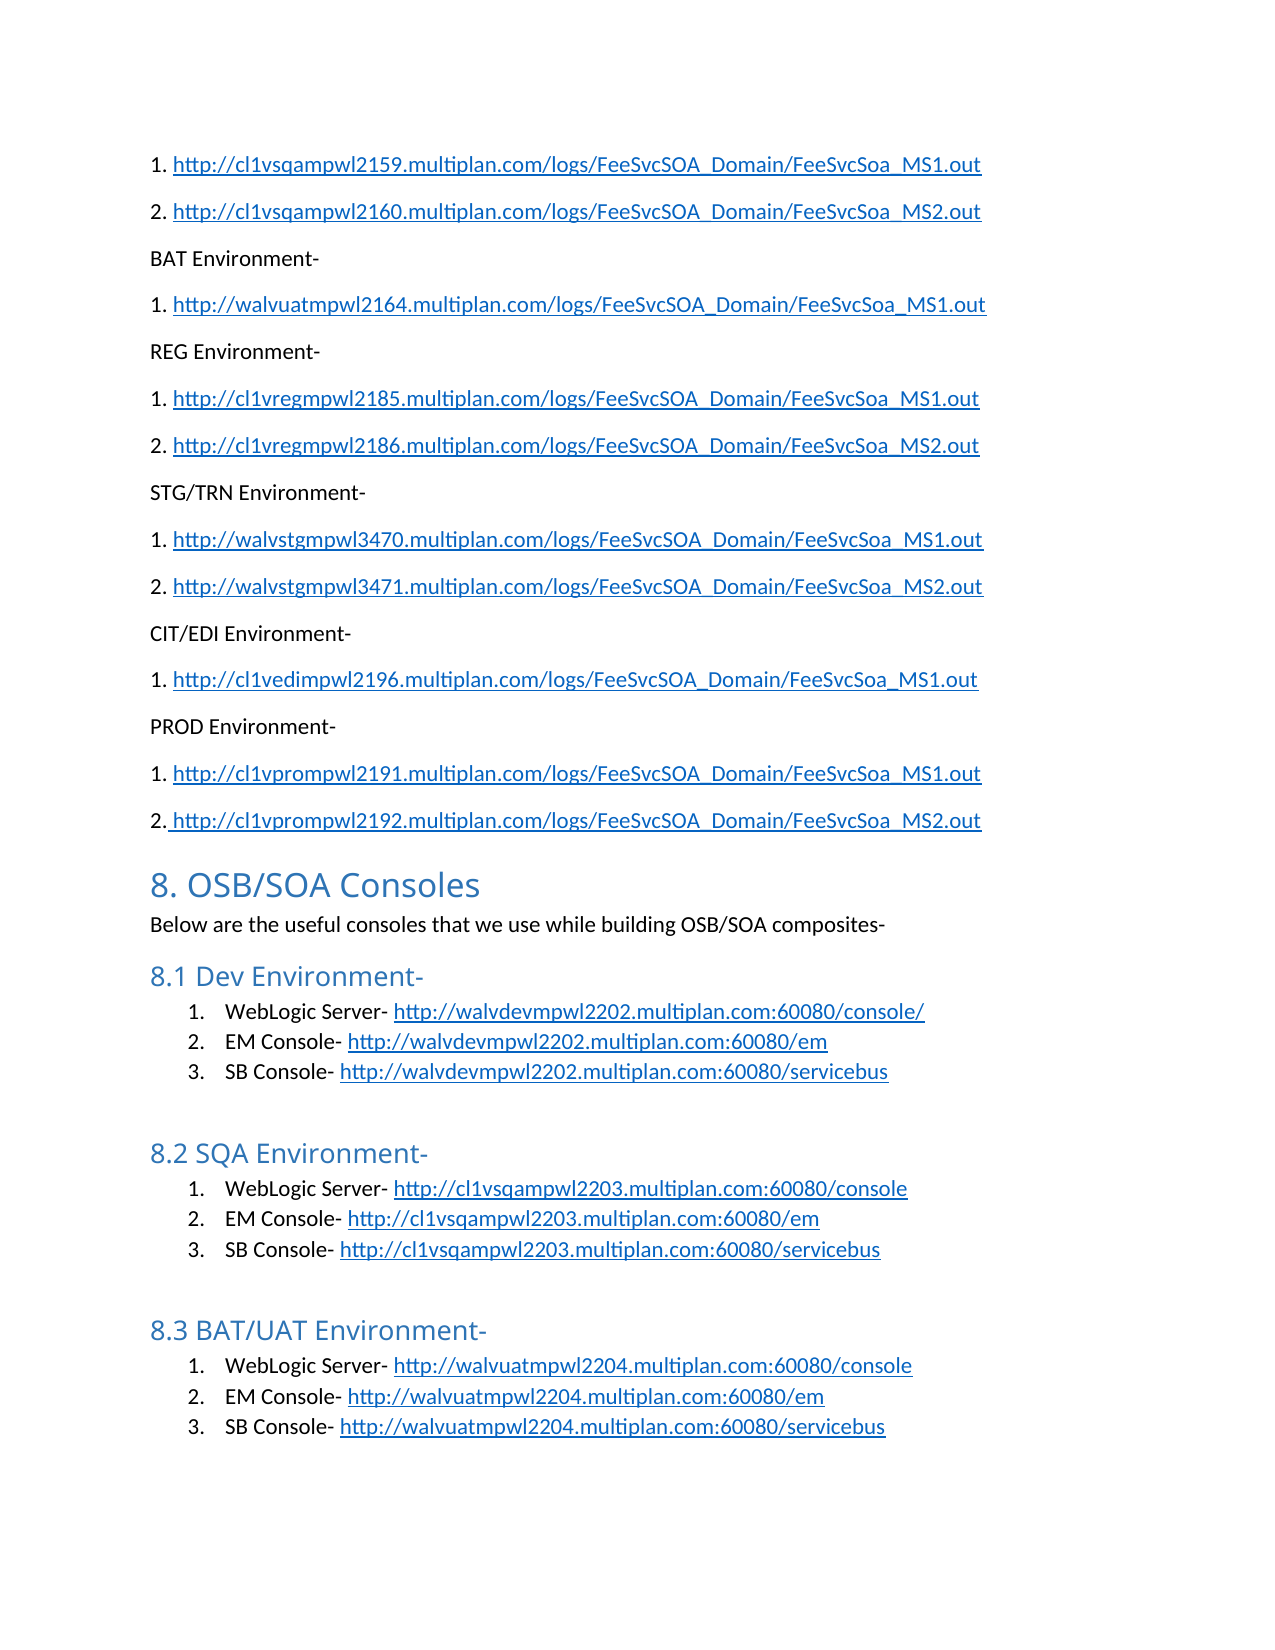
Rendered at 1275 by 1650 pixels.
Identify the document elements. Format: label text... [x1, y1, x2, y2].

list SB Console- http://walvdevmpwl2202.multiplan.com:60080/servicebus [187, 1057, 1125, 1086]
text 2. http://cl1vprompwl2192.multiplan.com/logs/FeeSvcSOA_Domain/FeeSvcSoa_MS2.out [150, 806, 1125, 834]
text 2. http://cl1vsqampwl2160.multiplan.com/logs/FeeSvcSOA_Domain/FeeSvcSoa_MS2.out [150, 197, 1125, 225]
text STG/TRN Environment- [150, 478, 1125, 506]
text 1. http://cl1vsqampwl2159.multiplan.com/logs/FeeSvcSOA_Domain/FeeSvcSoa_MS1.out [150, 150, 1125, 178]
text 1. http://walvstgmpwl3470.multiplan.com/logs/FeeSvcSOA_Domain/FeeSvcSoa_MS1.out [150, 525, 1125, 553]
list WebLogic Server- http://cl1vsqampwl2203.multiplan.com:60080/console [187, 1174, 1125, 1202]
subtitle 8.1 Dev Environment- [150, 957, 1125, 994]
subtitle 8.3 BAT/UAT Environment- [150, 1312, 1125, 1349]
list SB Console- http://cl1vsqampwl2203.multiplan.com:60080/servicebus [187, 1235, 1125, 1263]
text 1. http://cl1vprompwl2191.multiplan.com/logs/FeeSvcSOA_Domain/FeeSvcSoa_MS1.out [150, 759, 1125, 787]
list WebLogic Server- http://walvdevmpwl2202.multiplan.com:60080/console/ [187, 997, 1125, 1025]
list SB Console- http://walvuatmpwl2204.multiplan.com:60080/servicebus [187, 1412, 1125, 1440]
text 1. http://cl1vregmpwl2185.multiplan.com/logs/FeeSvcSOA_Domain/FeeSvcSoa_MS1.out [150, 384, 1125, 412]
text 2. http://cl1vregmpwl2186.multiplan.com/logs/FeeSvcSOA_Domain/FeeSvcSoa_MS2.out [150, 431, 1125, 459]
text 2. http://walvstgmpwl3471.multiplan.com/logs/FeeSvcSOA_Domain/FeeSvcSoa_MS2.out [150, 572, 1125, 600]
list EM Console- http://walvuatmpwl2204.multiplan.com:60080/em [187, 1382, 1125, 1410]
list WebLogic Server- http://walvuatmpwl2204.multiplan.com:60080/console [187, 1352, 1125, 1380]
list EM Console- http://cl1vsqampwl2203.multiplan.com:60080/em [187, 1204, 1125, 1233]
text CIT/EDI Environment- [150, 619, 1125, 647]
subtitle 8. OSB/SOA Consoles [150, 861, 1125, 907]
text PROD Environment- [150, 712, 1125, 741]
text REG Environment- [150, 337, 1125, 366]
subtitle 8.2 SQA Environment- [150, 1134, 1125, 1171]
text 1. http://cl1vedimpwl2196.multiplan.com/logs/FeeSvcSOA_Domain/FeeSvcSoa_MS1.out [150, 666, 1125, 694]
text Below are the useful consoles that we use while building OSB/SOA composites- [150, 910, 1125, 938]
list EM Console- http://walvdevmpwl2202.multiplan.com:60080/em [187, 1027, 1125, 1055]
text BAT Environment- [150, 244, 1125, 272]
text 1. http://walvuatmpwl2164.multiplan.com/logs/FeeSvcSOA_Domain/FeeSvcSoa_MS1.out [150, 291, 1125, 319]
